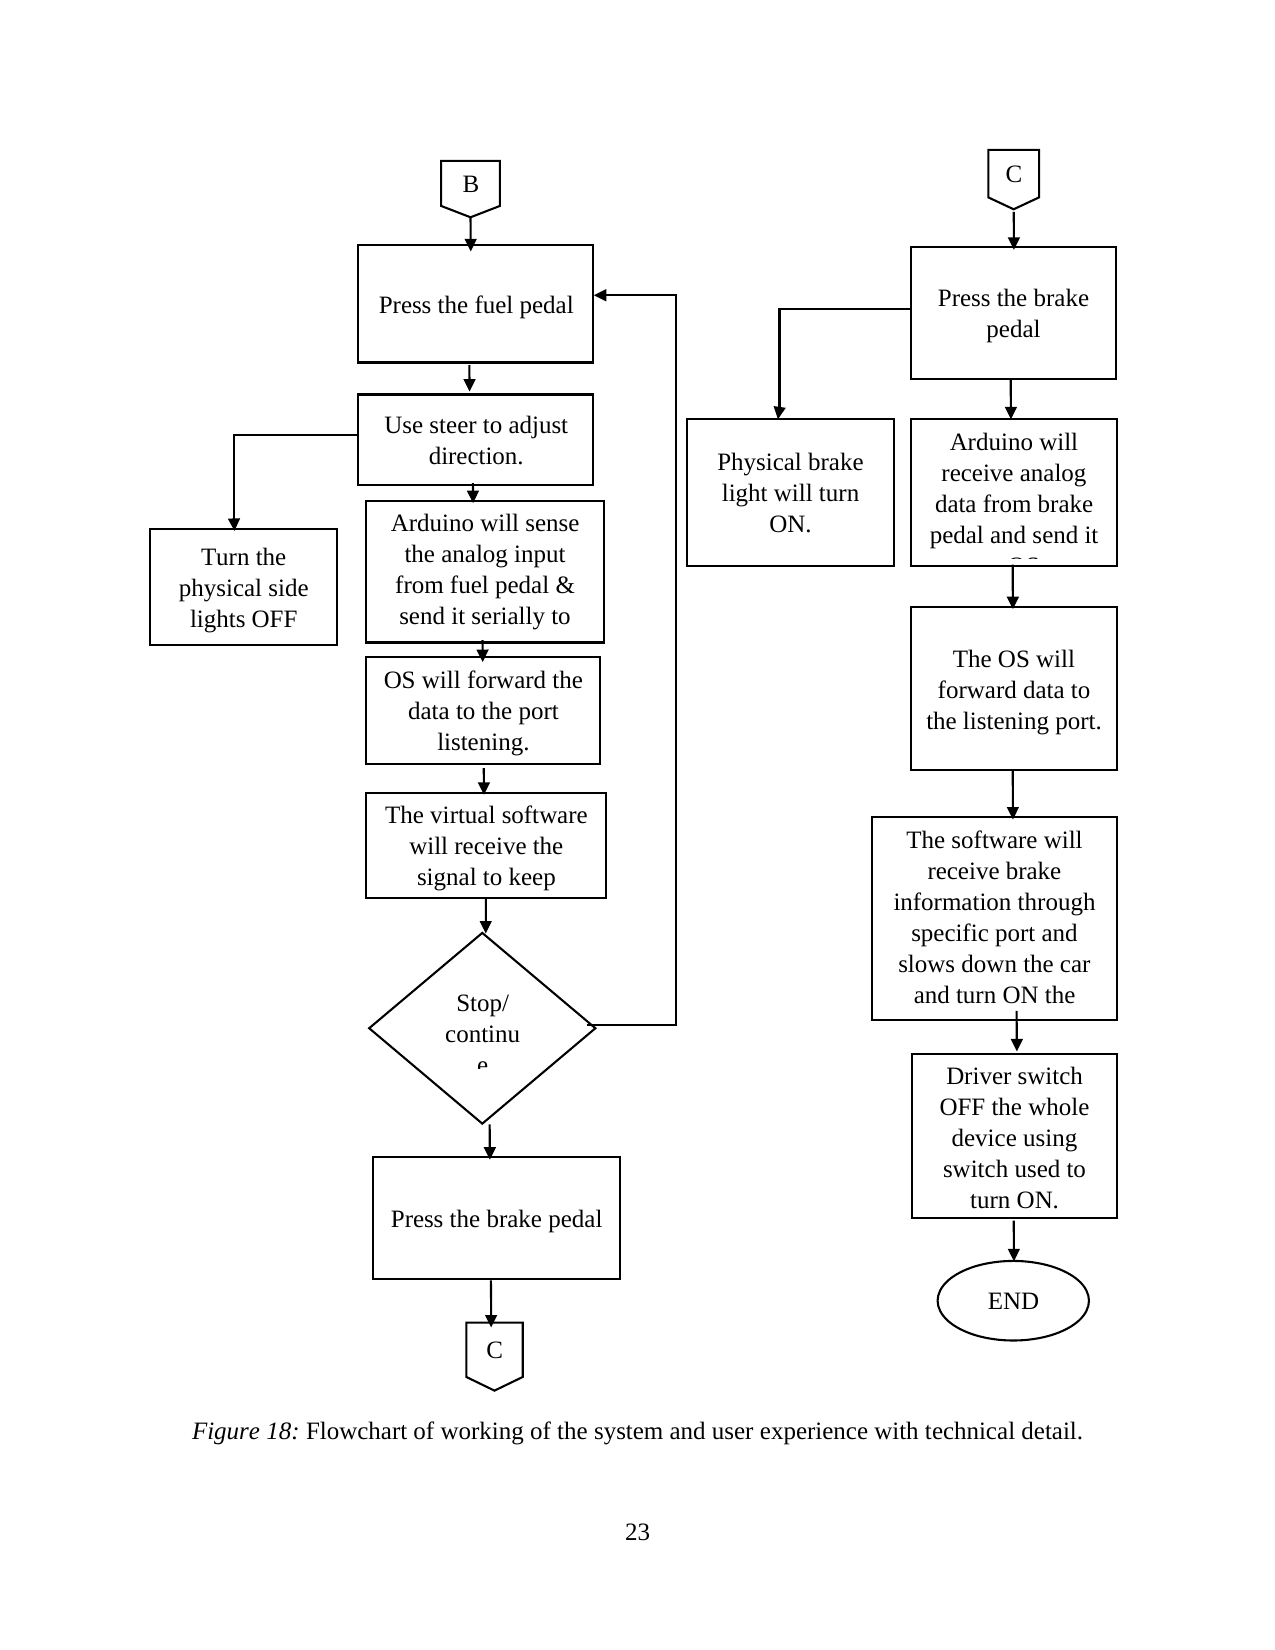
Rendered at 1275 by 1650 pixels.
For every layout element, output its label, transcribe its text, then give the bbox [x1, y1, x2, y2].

text Figure 18: Flowchart of working of the system and user experience with technical detail. [150, 1416, 1125, 1445]
